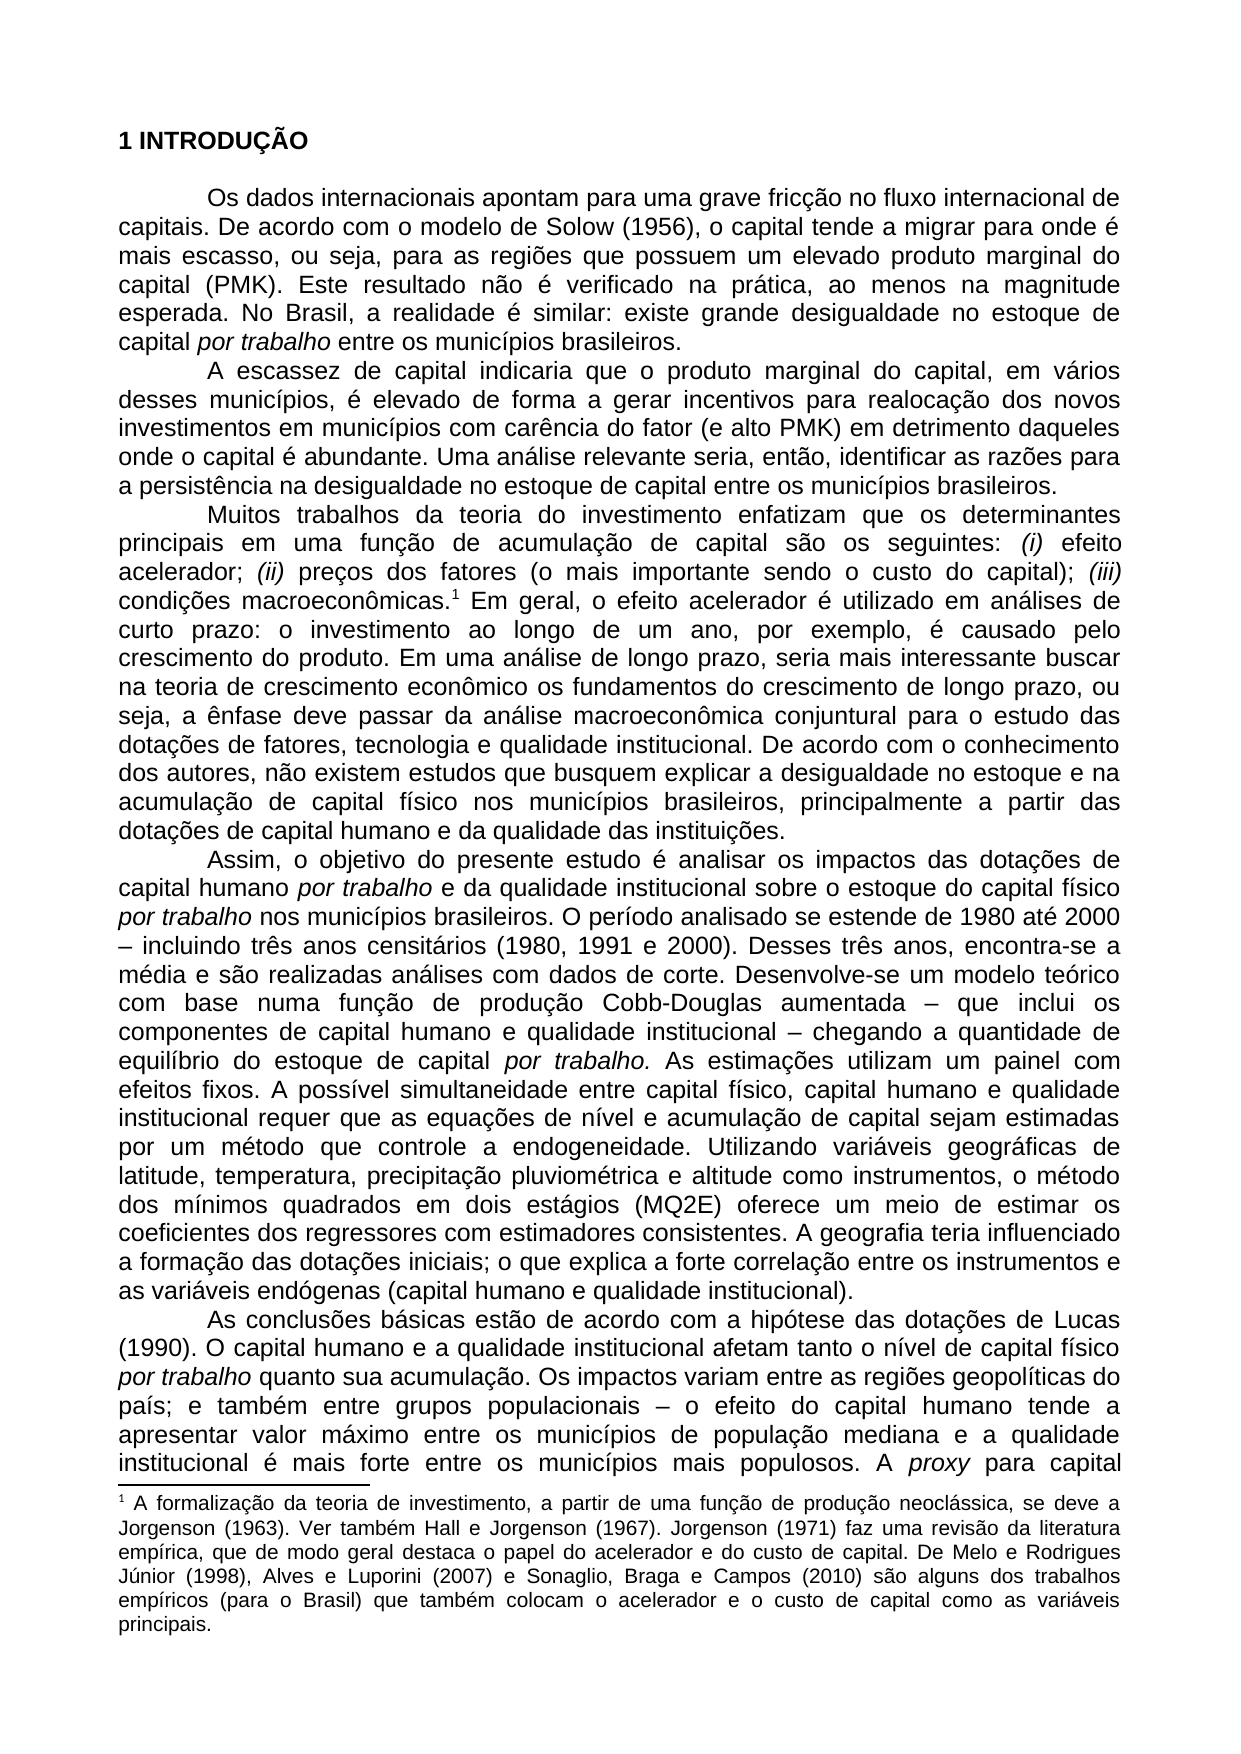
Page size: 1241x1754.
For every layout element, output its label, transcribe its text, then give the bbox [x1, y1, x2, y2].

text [118, 1304, 1122, 1477]
text Assim, o objetivo do presente estudo é analisar os impactos das dotações de capital humano por trabalho e da qualidade institucional sobre o estoque do capital físico por trabalho nos municípios brasileiros. O período analisado se estende de 1980 até 2000 – incluindo três anos censitários (1980, 1991 e 2000). Desses três anos, encontra-se a média e são realizadas análises com dados de corte. Desenvolve-se um modelo teórico com base numa função de produção Cobb-Douglas aumentada – que inclui os componentes de capital humano e qualidade institucional – chegando a quantidade de equilíbrio do estoque de capital por trabalho. As estimações utilizam um painel com efeitos fixos. A possível simultaneidade entre capital físico, capital humano e qualidade institucional requer que as equações de nível e acumulação de capital sejam estimadas por um método que controle a endogeneidade. Utilizando variáveis geográficas de latitude, temperatura, precipitação pluviométrica e altitude como instrumentos, o método dos mínimos quadrados em dois estágios (MQ2E) oferece um meio de estimar os coeficientes dos regressores com estimadores consistentes. A geografia teria influenciado a formação das dotações iniciais; o que explica a forte correlação entre os instrumentos e as variáveis endógenas (capital humano e qualidade institucional). [118, 844, 1122, 1304]
text Muitos trabalhos da teoria do investimento enfatizam que os determinantes principais em uma função de acumulação de capital são os seguintes: (i) efeito acelerador; (ii) preços dos fatores (o mais importante sendo o custo do capital); (iii) condições macroeconômicas. Em geral, o efeito acelerador é utilizado em análises de curto prazo: o investimento ao longo de um ano, por exemplo, é causado pelo crescimento do produto. Em uma análise de longo prazo, seria mais interessante buscar na teoria de crescimento econômico os fundamentos do crescimento de longo prazo, ou seja, a ênfase deve passar da análise macroeconômica conjuntural para o estudo das dotações de fatores, tecnologia e qualidade institucional. De acordo com o conhecimento dos autores, não existem estudos que busquem explicar a desigualdade no estoque e na acumulação de capital físico nos municípios brasileiros, principalmente a partir das dotações de capital humano e da qualidade das instituições. [118, 499, 1122, 844]
text A escassez de capital indicaria que o produto marginal do capital, em vários desses municípios, é elevado de forma a gerar incentivos para realocação dos novos investimentos em municípios com carência do fator (e alto PMK) em detrimento daqueles onde o capital é abundante. Uma análise relevante seria, então, identificar as razões para a persistência na desigualdade no estoque de capital entre os municípios brasileiros. [118, 356, 1122, 499]
text 1 INTRODUÇÃO [118, 126, 1122, 154]
text Os dados internacionais apontam para uma grave fricção no fluxo internacional de capitais. De acordo com o modelo de Solow (1956), o capital tende a migrar para onde é mais escasso, ou seja, para as regiões que possuem um elevado produto marginal do capital (PMK). Este resultado não é verificado na prática, ao menos na magnitude esperada. No Brasil, a realidade é similar: existe grande desigualdade no estoque de capital por trabalho entre os municípios brasileiros. [118, 183, 1122, 356]
